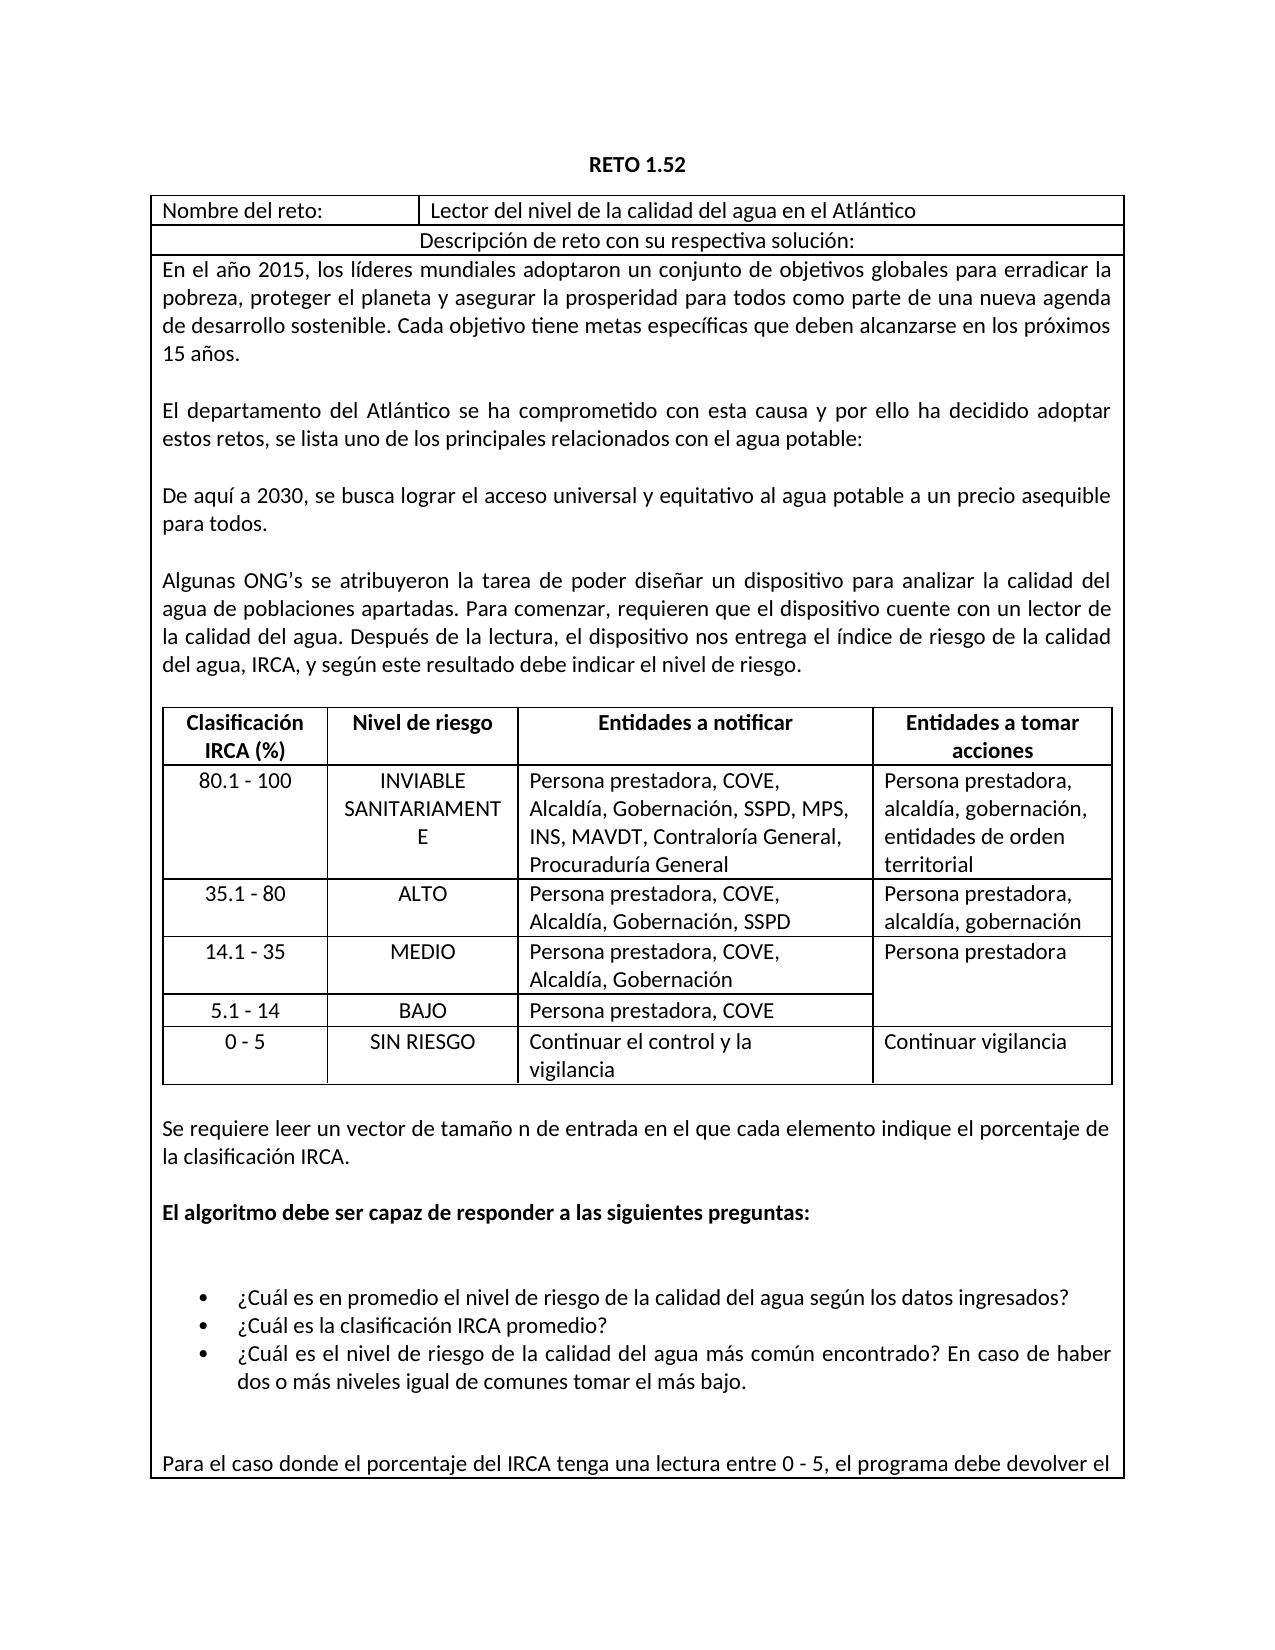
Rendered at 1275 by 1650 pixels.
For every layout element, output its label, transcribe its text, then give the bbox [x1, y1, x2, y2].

text RETO 1.52 [150, 150, 1125, 178]
table_cell Descripción de reto con su respectiva solución: [152, 226, 1123, 254]
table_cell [152, 256, 1123, 1477]
table_header Lector del nivel de la calidad del agua en el Atlántico [420, 196, 1123, 224]
table_header Nombre del reto: [152, 196, 418, 224]
